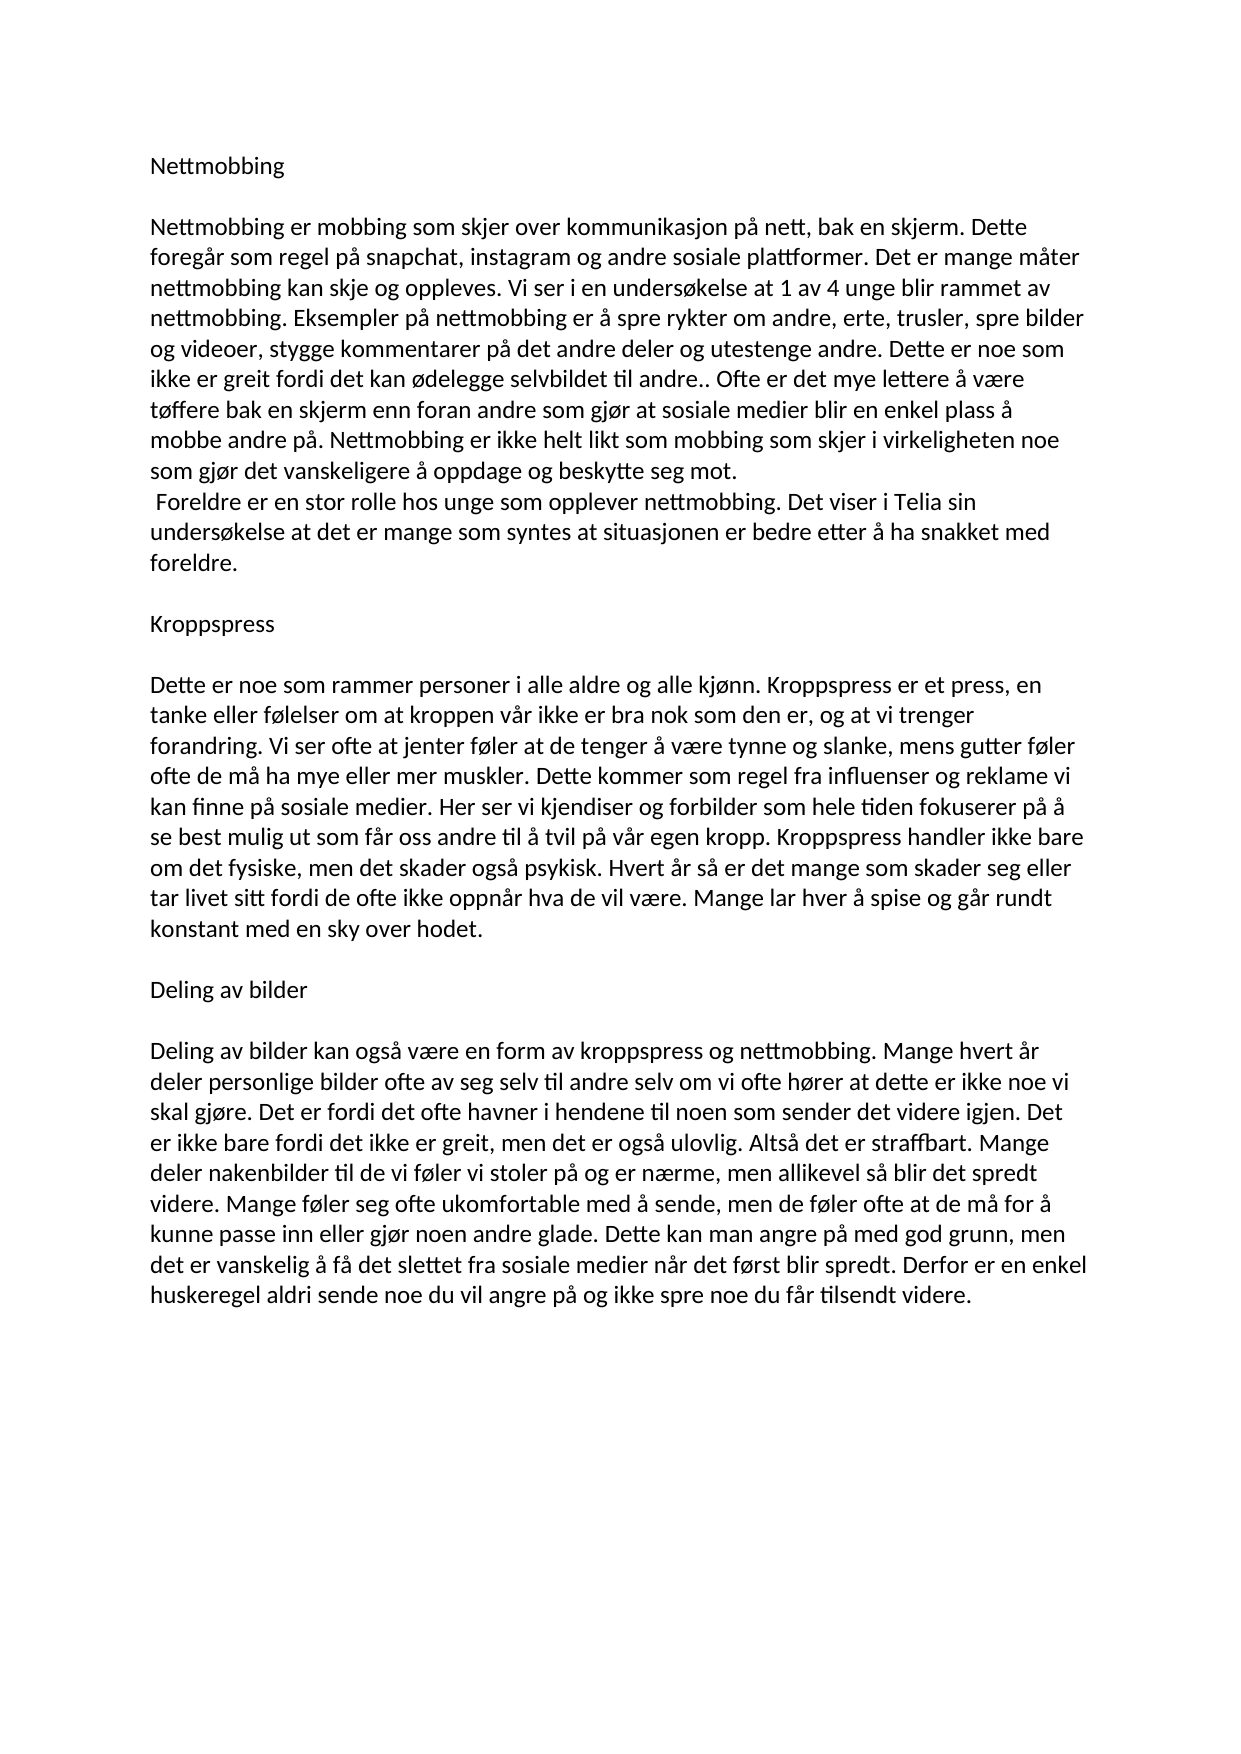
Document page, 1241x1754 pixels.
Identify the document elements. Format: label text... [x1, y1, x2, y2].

text Dette er noe som rammer personer i alle aldre og alle kjønn. Kroppspress er et press, en tanke eller følelser om at kroppen vår ikke er bra nok som den er, og at vi trenger forandring. Vi ser ofte at jenter føler at de tenger å være tynne og slanke, mens gutter føler ofte de må ha mye eller mer muskler. Dette kommer som regel fra influenser og reklame vi kan finne på sosiale medier. Her ser vi kjendiser og forbilder som hele tiden fokuserer på å se best mulig ut som får oss andre til å tvil på vår egen kropp. Kroppspress handler ikke bare om det fysiske, men det skader også psykisk. Hvert år så er det mange som skader seg eller tar livet sitt fordi de ofte ikke oppnår hva de vil være. Mange lar hver å spise og går rundt konstant med en sky over hodet. [150, 669, 1090, 943]
text Foreldre er en stor rolle hos unge som opplever nettmobbing. Det viser i Telia sin undersøkelse at det er mange som syntes at situasjonen er bedre etter å ha snakket med foreldre. [150, 486, 1090, 577]
text Deling av bilder kan også være en form av kroppspress og nettmobbing. Mange hvert år deler personlige bilder ofte av seg selv til andre selv om vi ofte hører at dette er ikke noe vi skal gjøre. Det er fordi det ofte havner i hendene til noen som sender det videre igjen. Det er ikke bare fordi det ikke er greit, men det er også ulovlig. Altså det er straffbart. Mange deler nakenbilder til de vi føler vi stoler på og er nærme, men allikevel så blir det spredt videre. Mange føler seg ofte ukomfortable med å sende, men de føler ofte at de må for å kunne passe inn eller gjør noen andre glade. Dette kan man angre på med god grunn, men det er vanskelig å få det slettet fra sosiale medier når det først blir spredt. Derfor er en enkel huskeregel aldri sende noe du vil angre på og ikke spre noe du får tilsendt videre. [150, 1035, 1090, 1310]
text Nettmobbing er mobbing som skjer over kommunikasjon på nett, bak en skjerm. Dette foregår som regel på snapchat, instagram og andre sosiale plattformer. Det er mange måter nettmobbing kan skje og oppleves. Vi ser i en undersøkelse at 1 av 4 unge blir rammet av nettmobbing. Eksempler på nettmobbing er å spre rykter om andre, erte, trusler, spre bilder og videoer, stygge kommentarer på det andre deler og utestenge andre. Dette er noe som ikke er greit fordi det kan ødelegge selvbildet til andre.. Ofte er det mye lettere å være tøffere bak en skjerm enn foran andre som gjør at sosiale medier blir en enkel plass å mobbe andre på. Nettmobbing er ikke helt likt som mobbing som skjer i virkeligheten noe som gjør det vanskeligere å oppdage og beskytte seg mot. [150, 211, 1090, 486]
text Kroppspress [150, 608, 1090, 638]
text Nettmobbing [150, 150, 1090, 181]
text Deling av bilder [150, 974, 1090, 1004]
